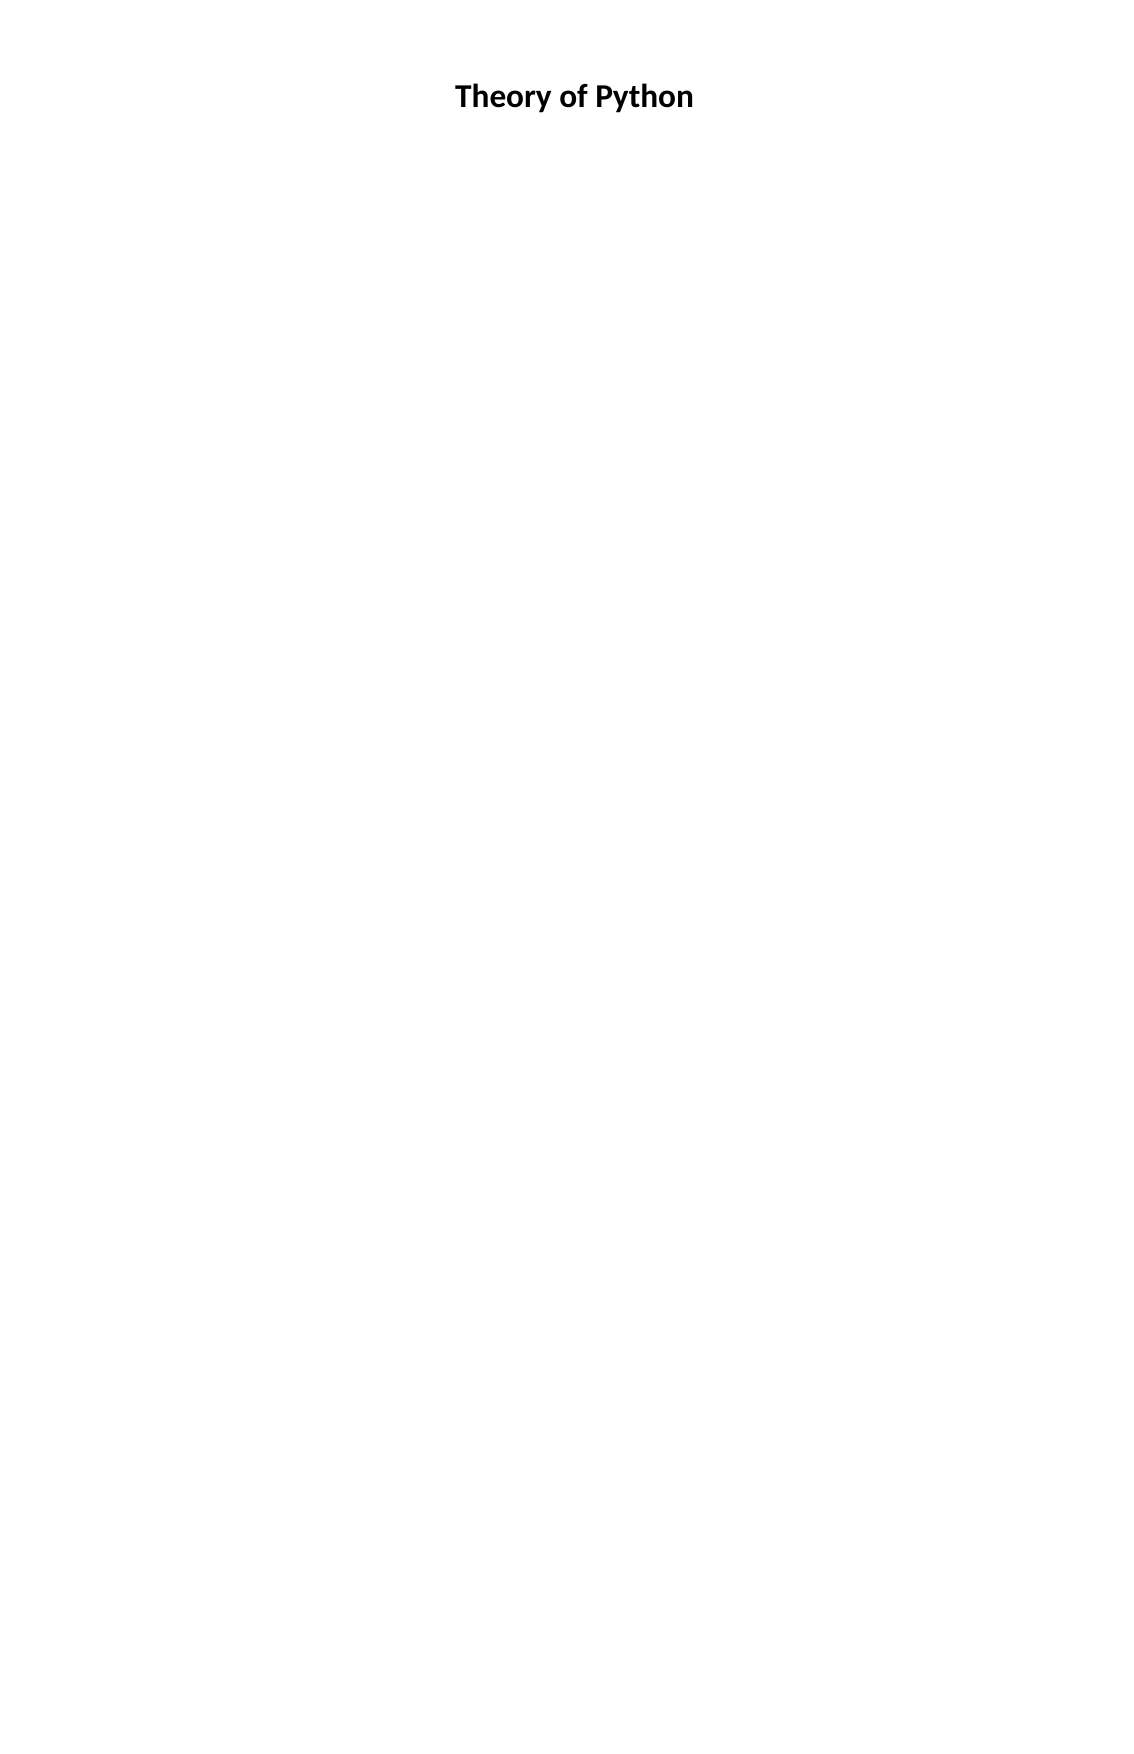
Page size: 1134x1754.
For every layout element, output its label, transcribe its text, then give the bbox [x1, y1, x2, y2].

text Theory of Python [90, 75, 1059, 116]
